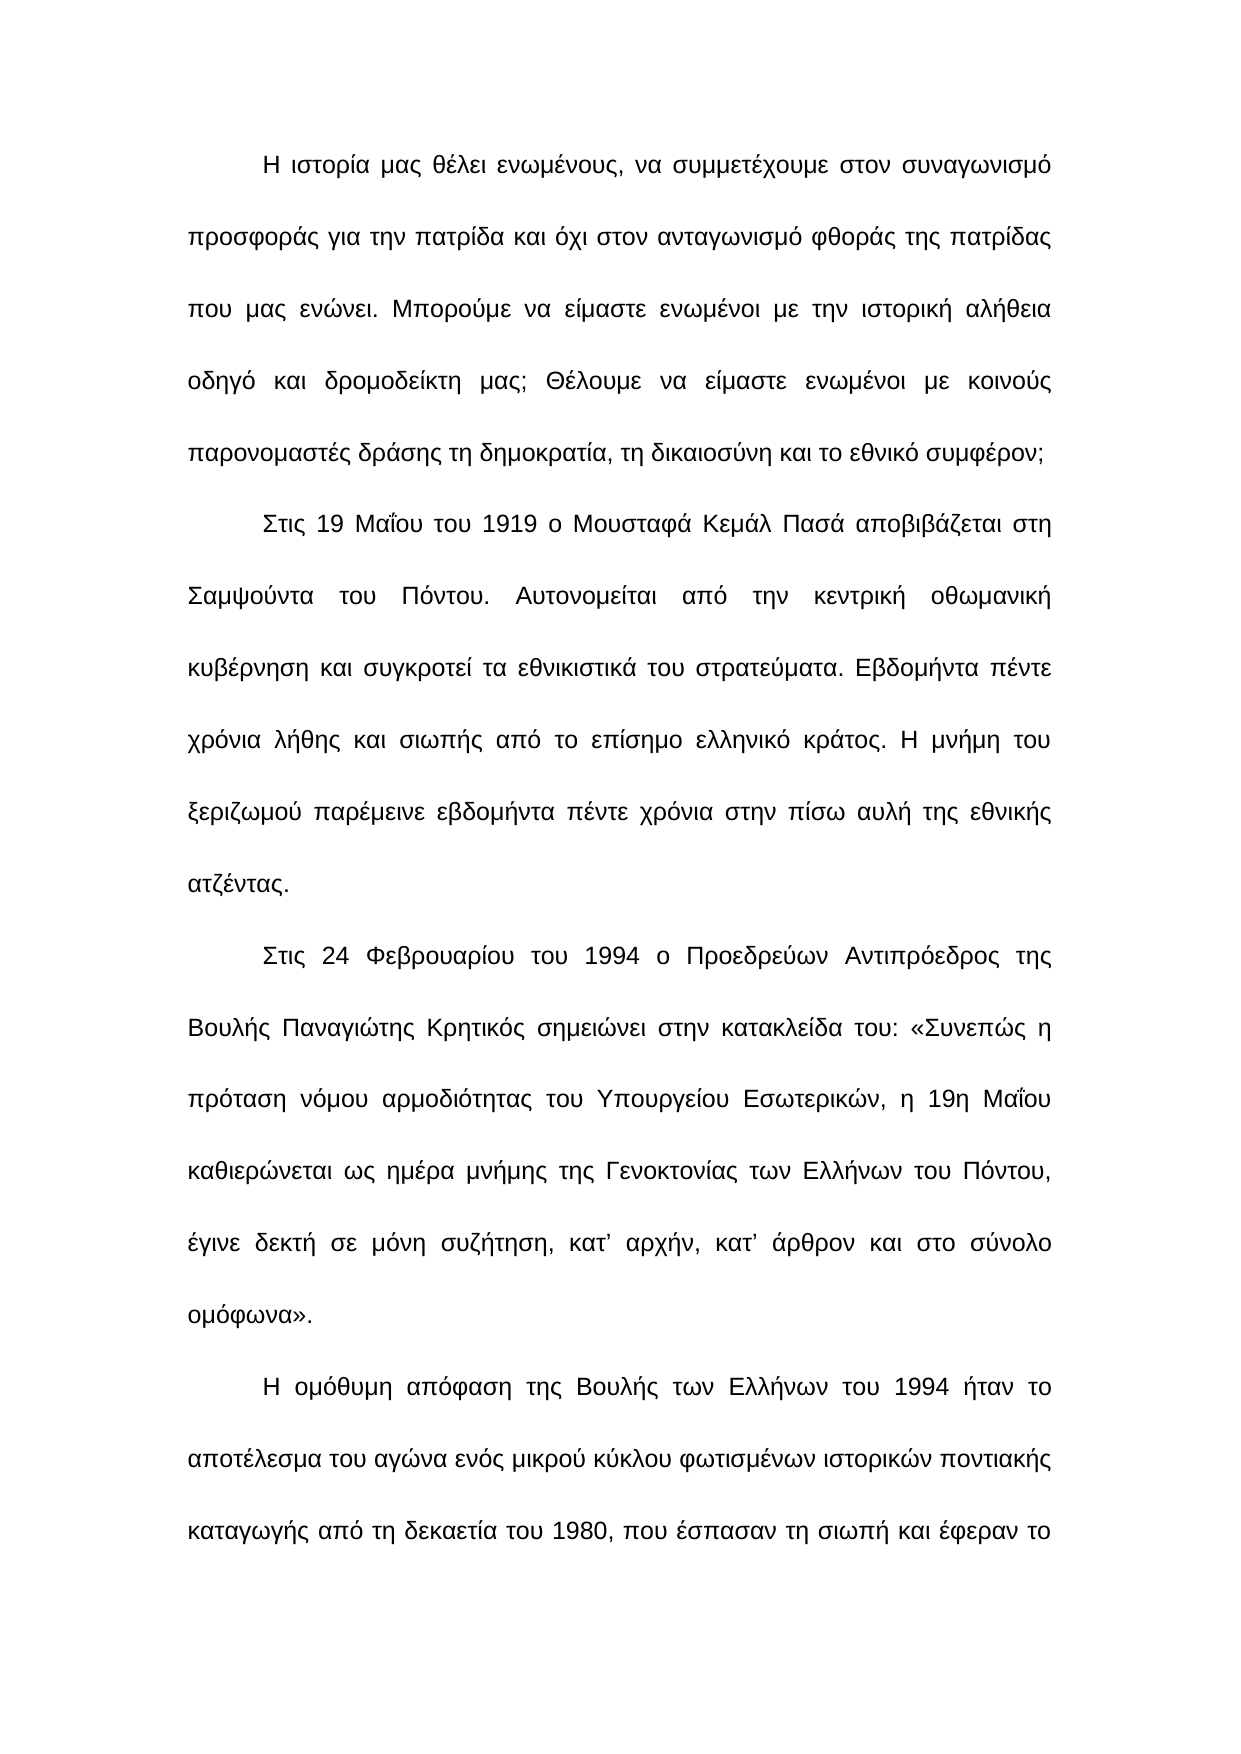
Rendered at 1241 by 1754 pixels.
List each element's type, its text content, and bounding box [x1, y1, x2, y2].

text Η ιστορία μας θέλει ενωμένους, να συμμετέχουμε στον συναγωνισμό προσφοράς για την πατρίδα και όχι στον ανταγωνισμό φθοράς της πατρίδας που μας ενώνει. Μπορούμε να είμαστε ενωμένοι με την ιστορική αλήθεια οδηγό και δρομοδείκτη μας; Θέλουμε να είμαστε ενωμένοι με κοινούς παρονομαστές δράσης τη δημοκρατία, τη δικαιοσύνη και το εθνικό συμφέρον; [187, 150, 1053, 466]
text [187, 1372, 1053, 1544]
text Στις 19 Μαΐου του 1919 ο Μουσταφά Κεμάλ Πασά αποβιβάζεται στη Σαμψούντα του Πόντου. Αυτονομείται από την κεντρική οθωμανική κυβέρνηση και συγκροτεί τα εθνικιστικά του στρατεύματα. Εβδομήντα πέντε χρόνια λήθης και σιωπής από το επίσημο ελληνικό κράτος. Η μνήμη του ξεριζωμού παρέμεινε εβδομήντα πέντε χρόνια στην πίσω αυλή της εθνικής ατζέντας. [187, 509, 1053, 897]
text Στις 24 Φεβρουαρίου του 1994 ο Προεδρεύων Αντιπρόεδρος της Βουλής Παναγιώτης Κρητικός σημειώνει στην κατακλείδα του: «Συνεπώς η πρόταση νόμου αρμοδιότητας του Υπουργείου Εσωτερικών, η 19η Μαΐου καθιερώνεται ως ημέρα μνήμης της Γενοκτονίας των Ελλήνων του Πόντου, έγινε δεκτή σε μόνη συζήτηση, κατ’ αρχήν, κατ’ άρθρον και στο σύνολο ομόφωνα». [187, 941, 1053, 1329]
